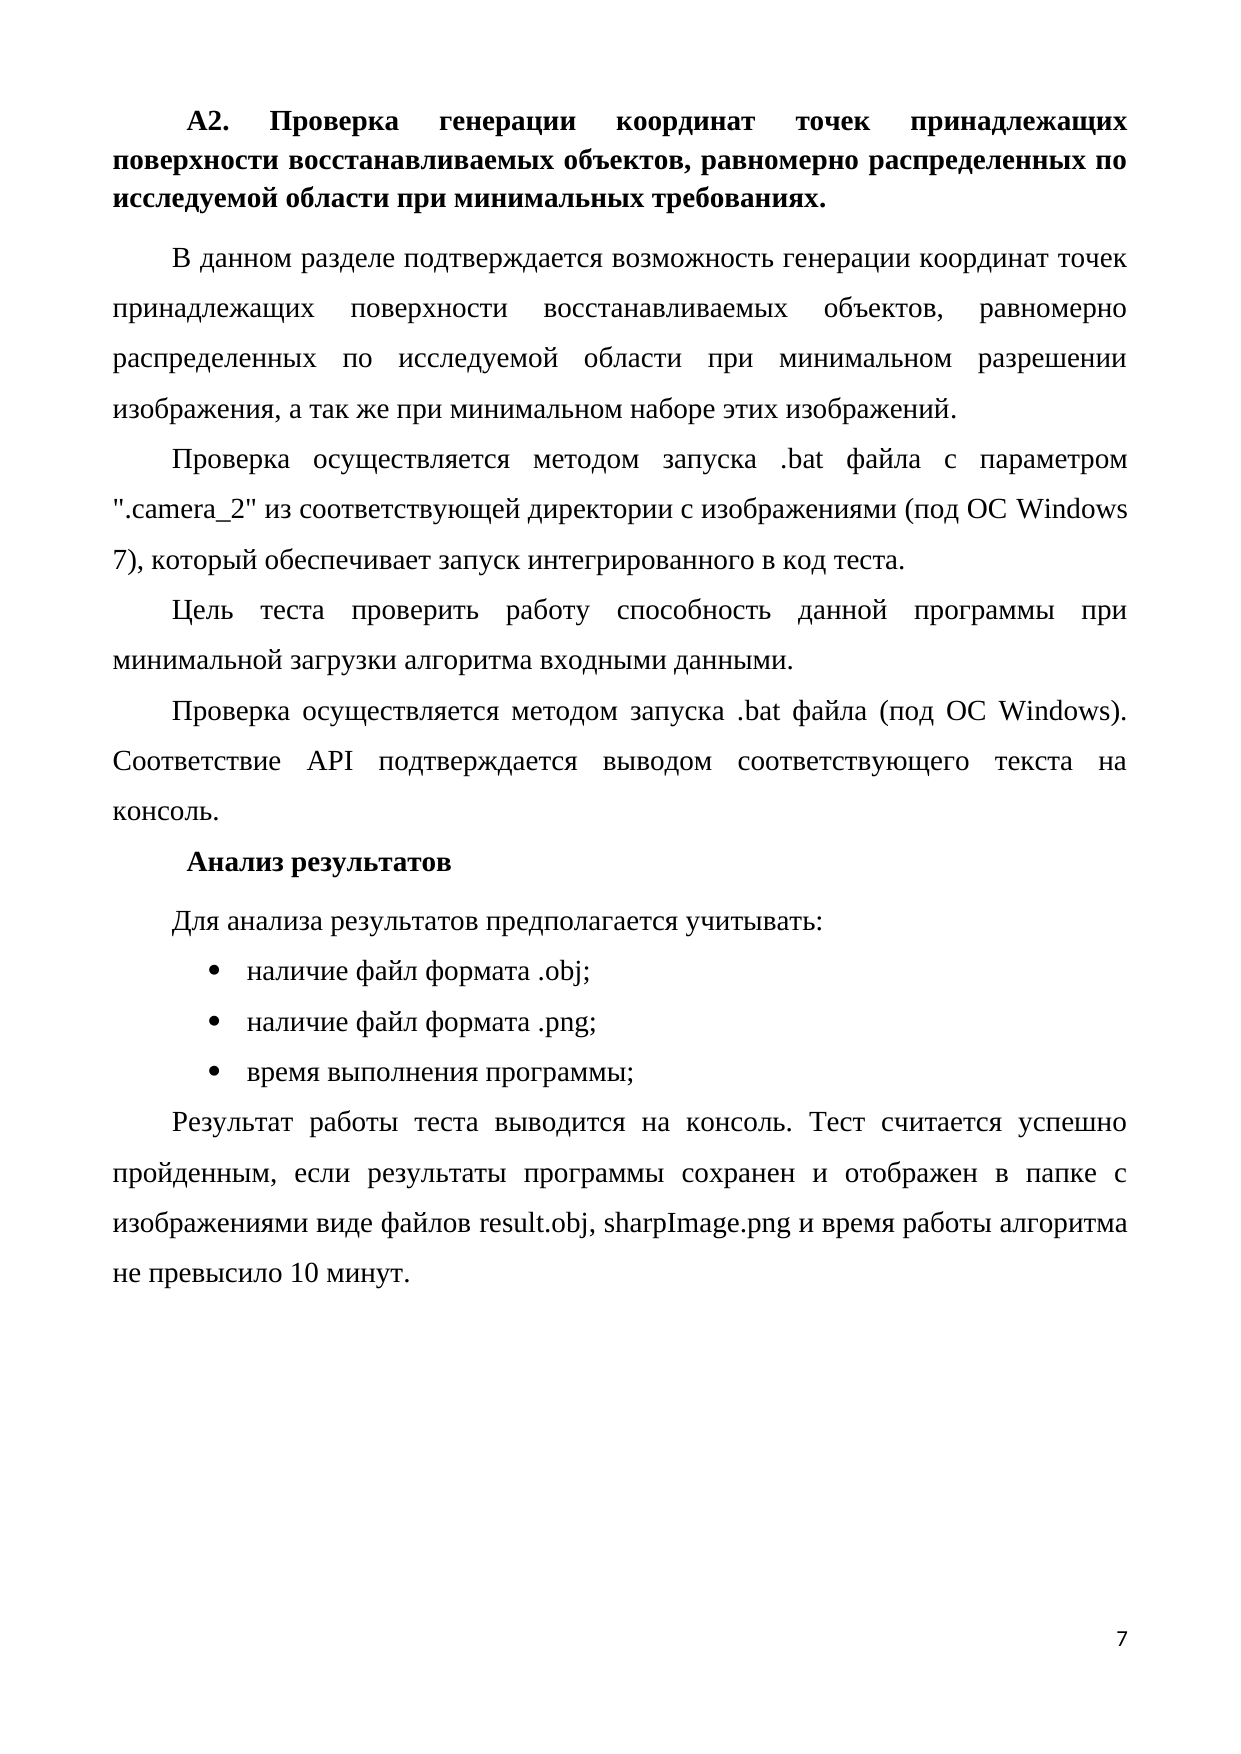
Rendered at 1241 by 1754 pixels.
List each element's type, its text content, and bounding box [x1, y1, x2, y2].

list наличие файл формата .obj; [209, 953, 1128, 987]
text Проверка осуществляется методом запуска .bat файла с параметром ".camera_2" из соответствующей директории с изображениями (под ОС Windows 7), который обеспечивает запуск интегрированного в код теста. [112, 441, 1128, 575]
text Для анализа результатов предполагается учитывать: [112, 903, 1128, 937]
text В данном разделе подтверждается возможность генерации координат точек принадлежащих поверхности восстанавливаемых объектов, равномерно распределенных по исследуемой области при минимальном разрешении изображения, а так же при минимальном наборе этих изображений. [112, 240, 1128, 424]
text Анализ результатов [112, 844, 1128, 877]
list наличие файл формата .png; [209, 1004, 1128, 1037]
text Цель теста проверить работу способность данной программы при минимальной загрузки алгоритма входными данными. [112, 592, 1128, 676]
list время выполнения программы; [209, 1054, 1128, 1088]
text А2. Проверка генерации координат точек принадлежащих поверхности восстанавливаемых объектов, равномерно распределенных по исследуемой области при минимальных требованиях. [112, 103, 1128, 214]
text Результат работы теста выводится на консоль. Тест считается успешно пройденным, если результаты программы сохранен и отображен в папке с изображениями виде файлов result.obj, sharpImage.png и время работы алгоритма не превысило 10 минут. [112, 1104, 1128, 1289]
text Проверка осуществляется методом запуска .bat файла (под ОС Windows). Соответствие API подтверждается выводом соответствующего текста на консоль. [112, 693, 1128, 827]
